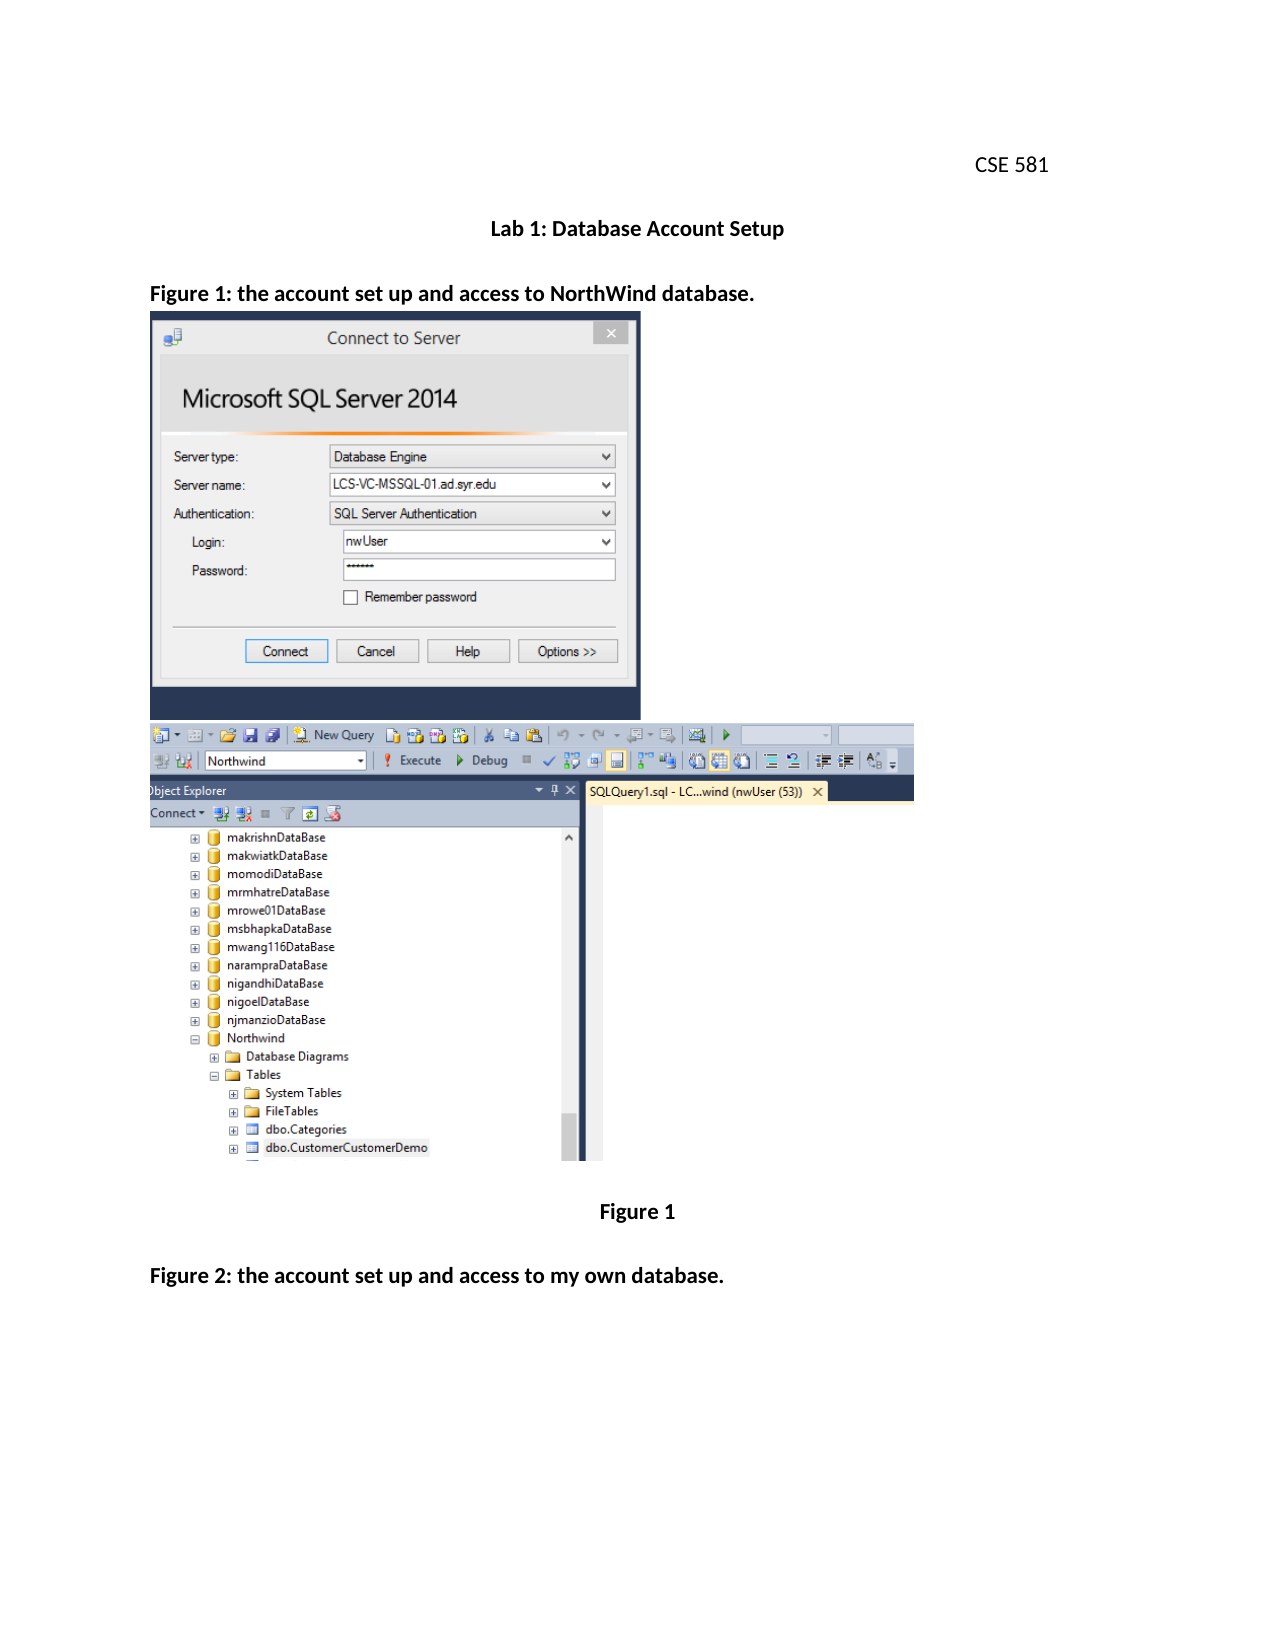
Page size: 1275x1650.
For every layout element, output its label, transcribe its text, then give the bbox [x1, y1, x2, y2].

text CSE 581 [975, 150, 1125, 178]
text Figure 1: the account set up and access to NorthWind database. [150, 279, 1125, 307]
picture [150, 723, 914, 1161]
picture [150, 311, 641, 720]
text Lab 1: Database Account Setup [150, 214, 1125, 242]
text Figure 1 [150, 1197, 1125, 1225]
text Figure 2: the account set up and access to my own database. [150, 1262, 1125, 1289]
